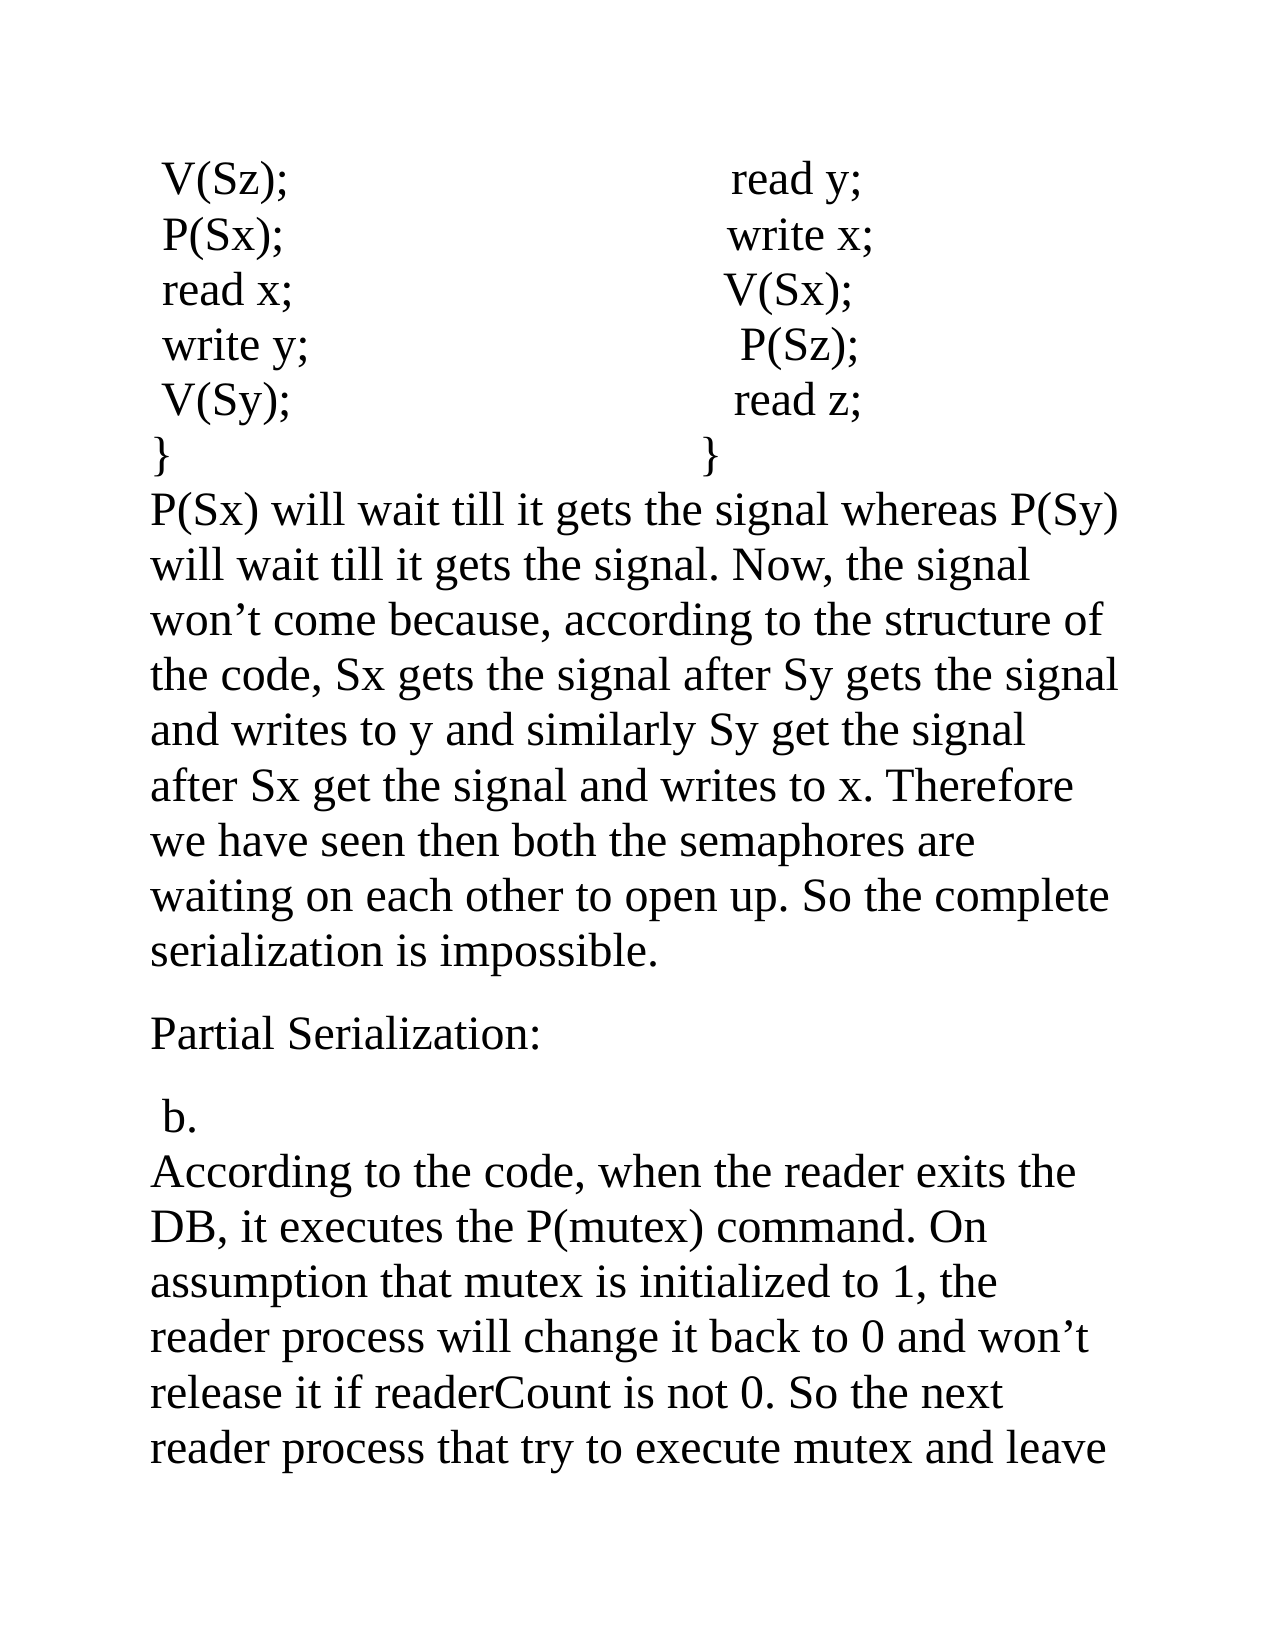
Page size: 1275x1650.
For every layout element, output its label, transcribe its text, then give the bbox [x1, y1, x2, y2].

text read x; V(Sx); [150, 260, 1125, 315]
text b. [150, 1089, 1125, 1144]
text P(Sx) will wait till it gets the signal whereas P(Sy) will wait till it gets the signal. Now, the signal won’t come because, according to the structure of the code, Sx gets the signal after Sy gets the signal and writes to y and similarly Sy get the signal after Sx get the signal and writes to x. Therefore we have seen then both the semaphores are waiting on each other to open up. So the complete serialization is impossible. [150, 481, 1125, 977]
text write y; P(Sz); [150, 315, 1125, 370]
text P(Sx); write x; [150, 205, 1125, 260]
text } } [150, 426, 1125, 481]
text V(Sy); read z; [150, 370, 1125, 426]
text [150, 1144, 1125, 1475]
text V(Sz); read y; [150, 150, 1125, 205]
text Partial Serialization: [150, 1005, 1125, 1060]
